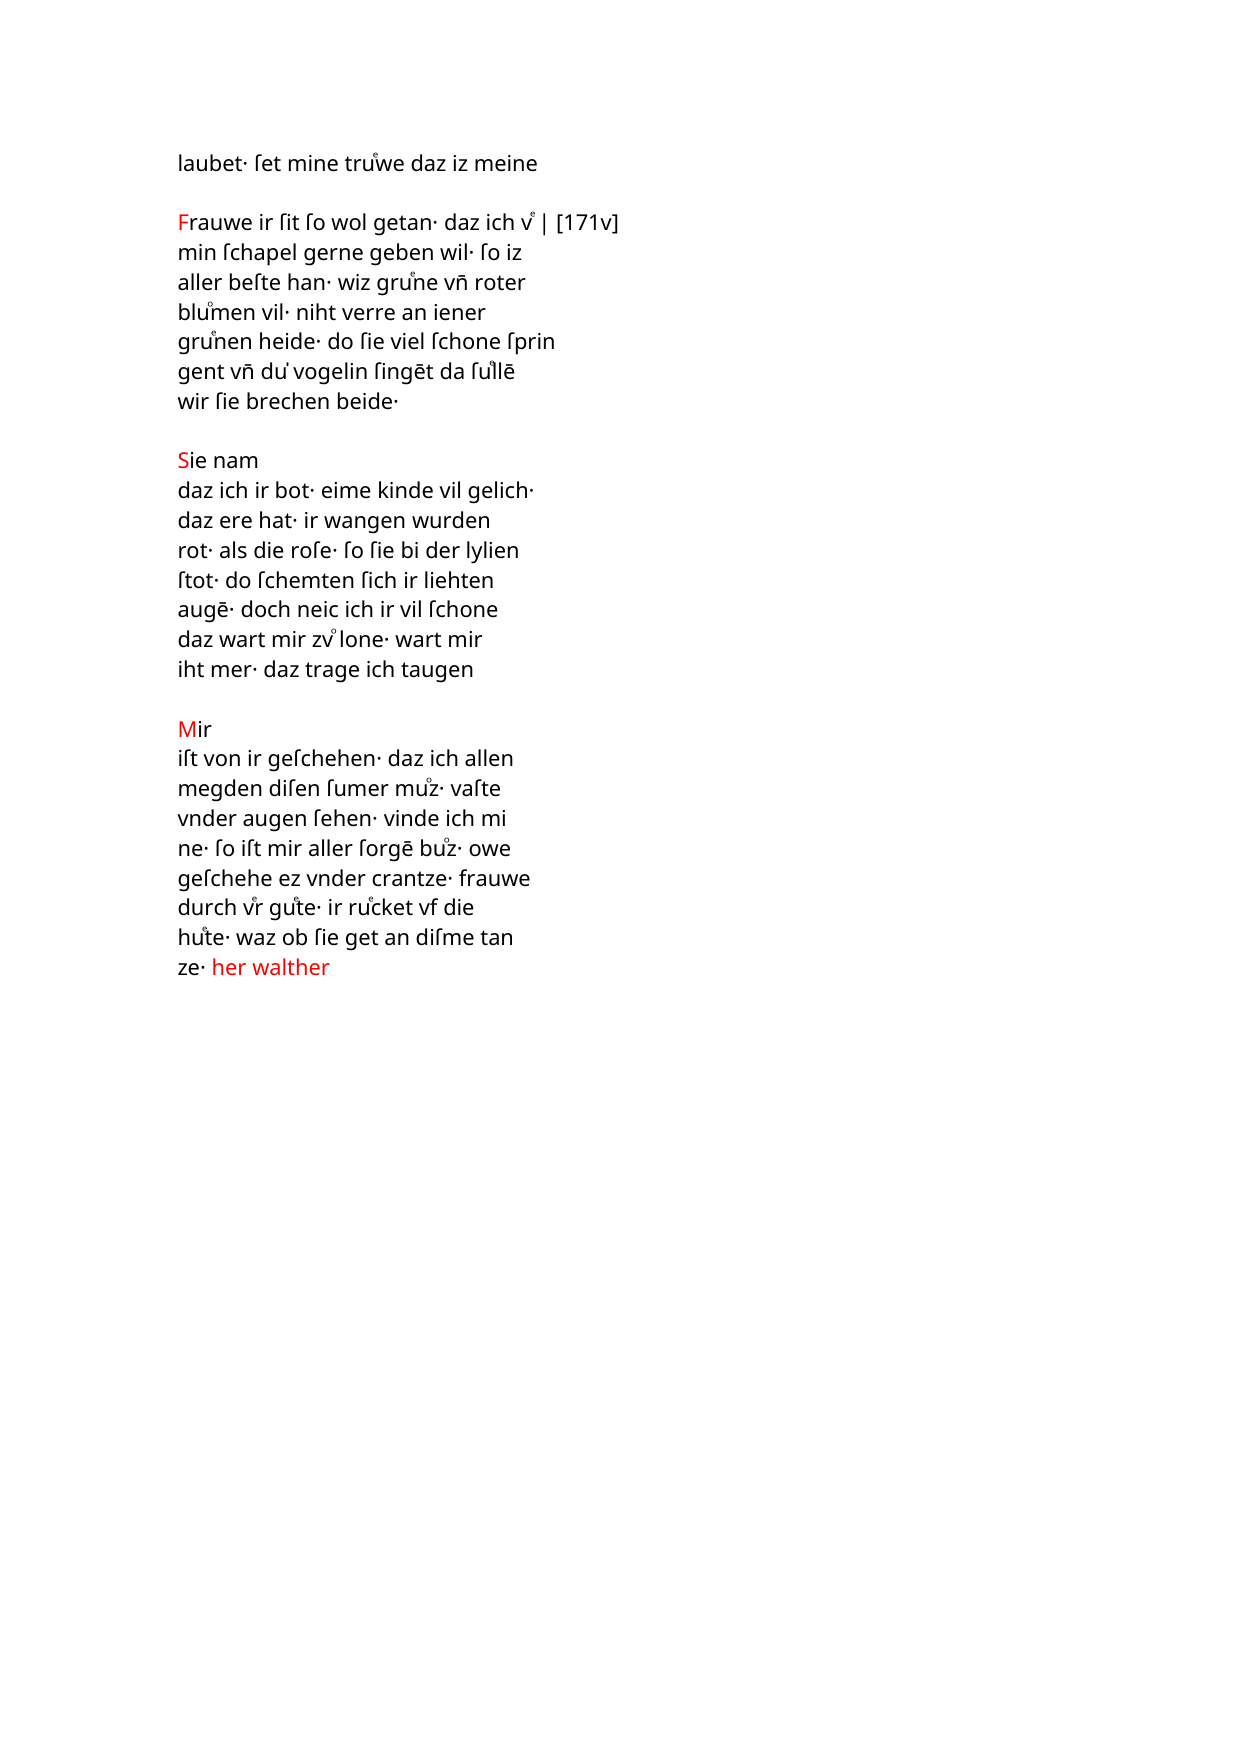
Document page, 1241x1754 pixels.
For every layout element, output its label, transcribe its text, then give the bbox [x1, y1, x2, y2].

text ze· her walther [177, 952, 1063, 982]
text daz ich ir bot· eime kinde vil gelich· [177, 475, 1063, 505]
text Mir [177, 714, 1063, 743]
text aller beſte han· wiz gruͤne vn̄ roter [177, 267, 1063, 297]
text huͤte· waz ob ſie get an diſme tan [177, 922, 1063, 952]
text gruͤnen heide· do ſie viel ſchone ſprin [177, 326, 1063, 356]
text laubet· ſet mine truͤwe daz iz meine [177, 148, 1063, 177]
text augē· doch neic ich ir vil ſchone [177, 594, 1063, 624]
text megden diſen ſumer muͦz· vaſte [177, 773, 1063, 803]
text rot· als die roſe· ſo ſie bi der lylien [177, 535, 1063, 565]
text daz wart mir zvͦ lone· wart mir [177, 624, 1063, 654]
text wir ſie brechen beide· [177, 386, 1063, 416]
text iht mer· daz trage ich taugen [177, 654, 1063, 684]
text Frauwe ir ſit ſo wol getan· daz ich vͤ | [171v] [177, 207, 1063, 237]
text daz ere hat· ir wangen wurden [177, 505, 1063, 535]
text ſtot· do ſchemten ſich ir liehten [177, 565, 1063, 594]
text geſchehe ez vnder crantze· frauwe [177, 863, 1063, 892]
text durch vͤr guͤte· ir ruͤcket vf die [177, 892, 1063, 922]
text iſt von ir geſchehen· daz ich allen [177, 743, 1063, 773]
text min ſchapel gerne geben wil· ſo iz [177, 237, 1063, 267]
text bluͦmen vil· niht verre an iener [177, 297, 1063, 326]
text vnder augen ſehen· vinde ich mi [177, 803, 1063, 833]
text ne· ſo iſt mir aller ſorgē buͦz· owe [177, 833, 1063, 863]
text gent vn̄ du̍ vogelin ſingēt da ſuͤllē [177, 356, 1063, 386]
text Sie nam [177, 446, 1063, 475]
